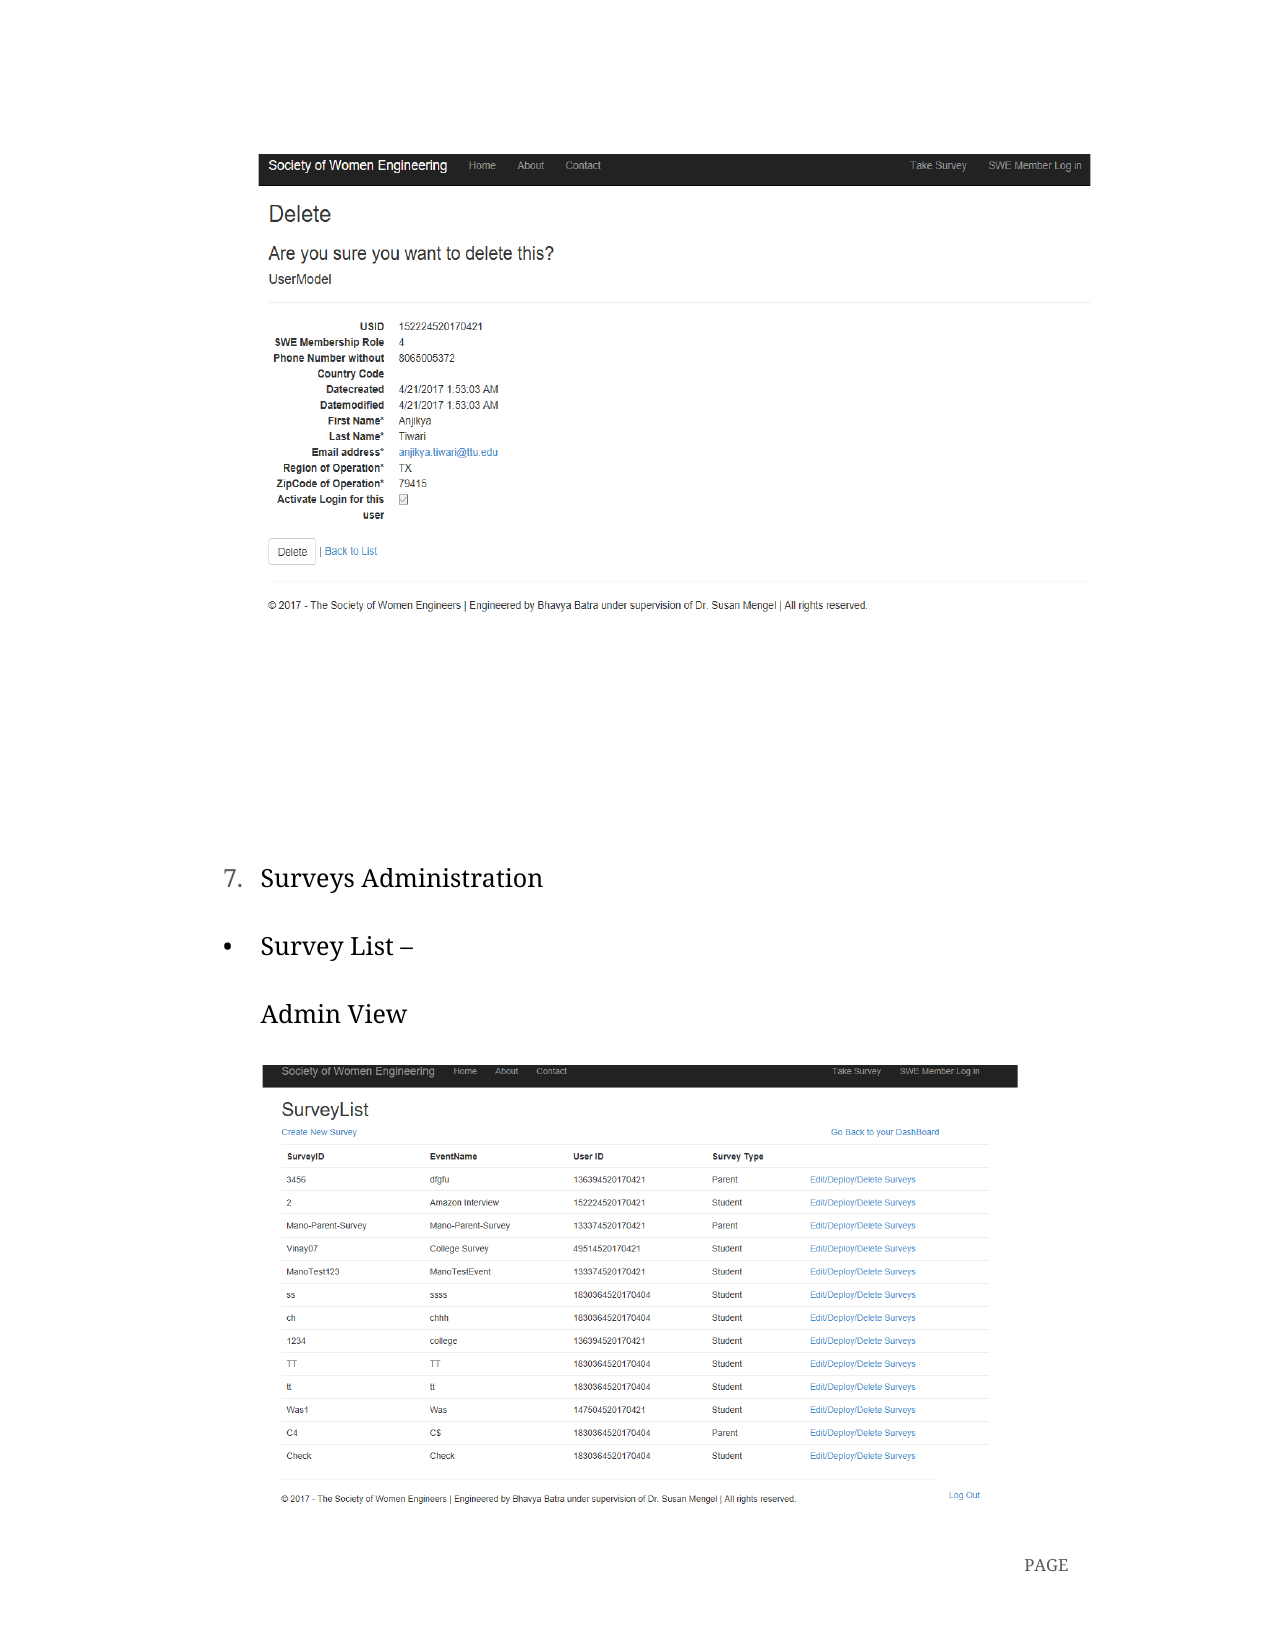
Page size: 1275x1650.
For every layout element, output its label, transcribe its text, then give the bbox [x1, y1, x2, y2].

list Surveys Administration [223, 861, 1223, 894]
list Survey List – [223, 929, 1223, 963]
picture [262, 1065, 1018, 1509]
text Admin View [260, 997, 1223, 1031]
picture [258, 154, 1091, 622]
